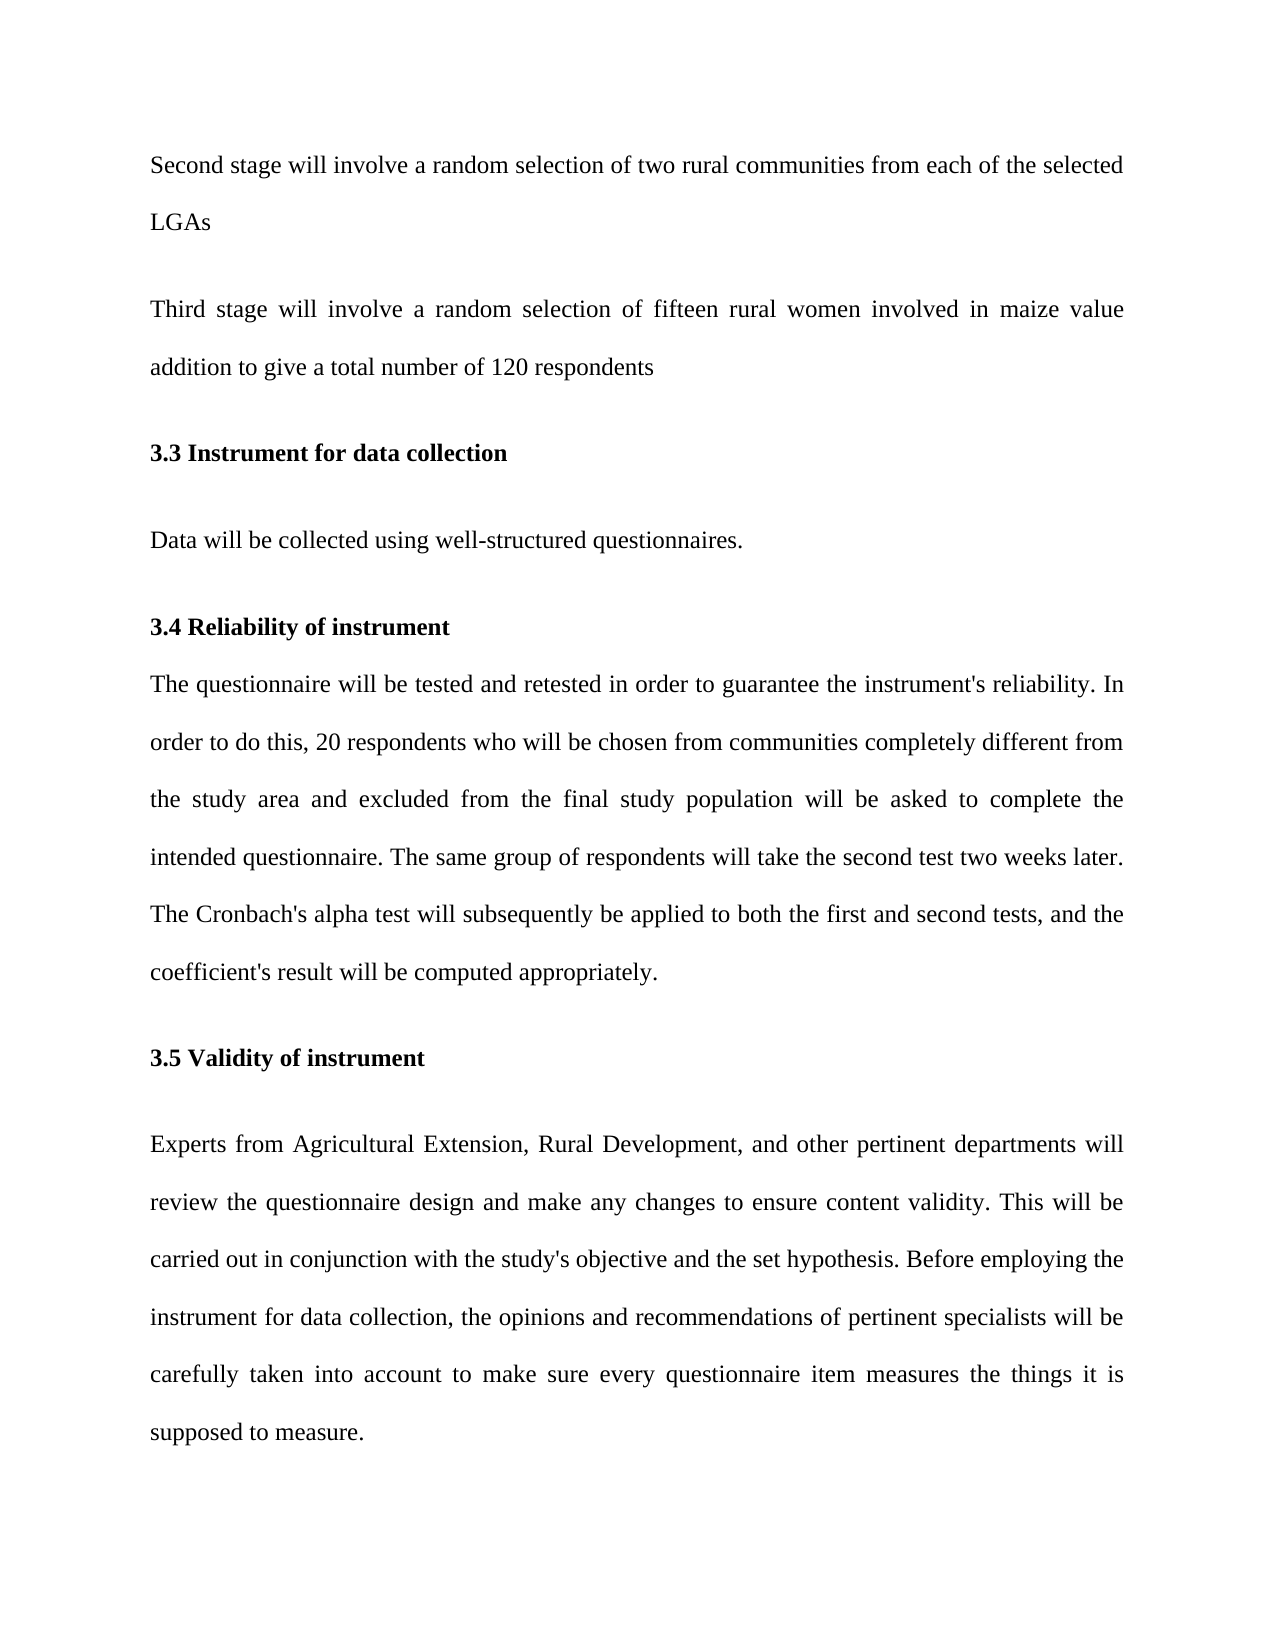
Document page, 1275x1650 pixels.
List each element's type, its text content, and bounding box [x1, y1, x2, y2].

text Data will be collected using well-structured questionnaires. [150, 525, 1125, 554]
text Second stage will involve a random selection of two rural communities from each of the selected LGAs [150, 150, 1125, 236]
text 3.5 Validity of instrument [150, 1043, 1125, 1072]
text 3.3 Instrument for data collection [150, 438, 1125, 467]
text Experts from Agricultural Extension, Rural Development, and other pertinent departments will review the questionnaire design and make any changes to ensure content validity. This will be carried out in conjunction with the study's objective and the set hypothesis. Before employing the instrument for data collection, the opinions and recommendations of pertinent specialists will be carefully taken into account to make sure every questionnaire item measures the things it is supposed to measure. [150, 1072, 1125, 1445]
text The questionnaire will be tested and retested in order to guarantee the instrument's reliability. In order to do this, 20 respondents who will be chosen from communities completely different from the study area and excluded from the final study population will be asked to complete the intended questionnaire. The same group of respondents will take the second test two weeks later. The Cronbach's alpha test will subsequently be applied to both the first and second tests, and the coefficient's result will be computed appropriately. [150, 669, 1125, 985]
text Third stage will involve a random selection of fifteen rural women involved in maize value addition to give a total number of 120 respondents [150, 294, 1125, 380]
text 3.4 Reliability of instrument [150, 612, 1125, 640]
